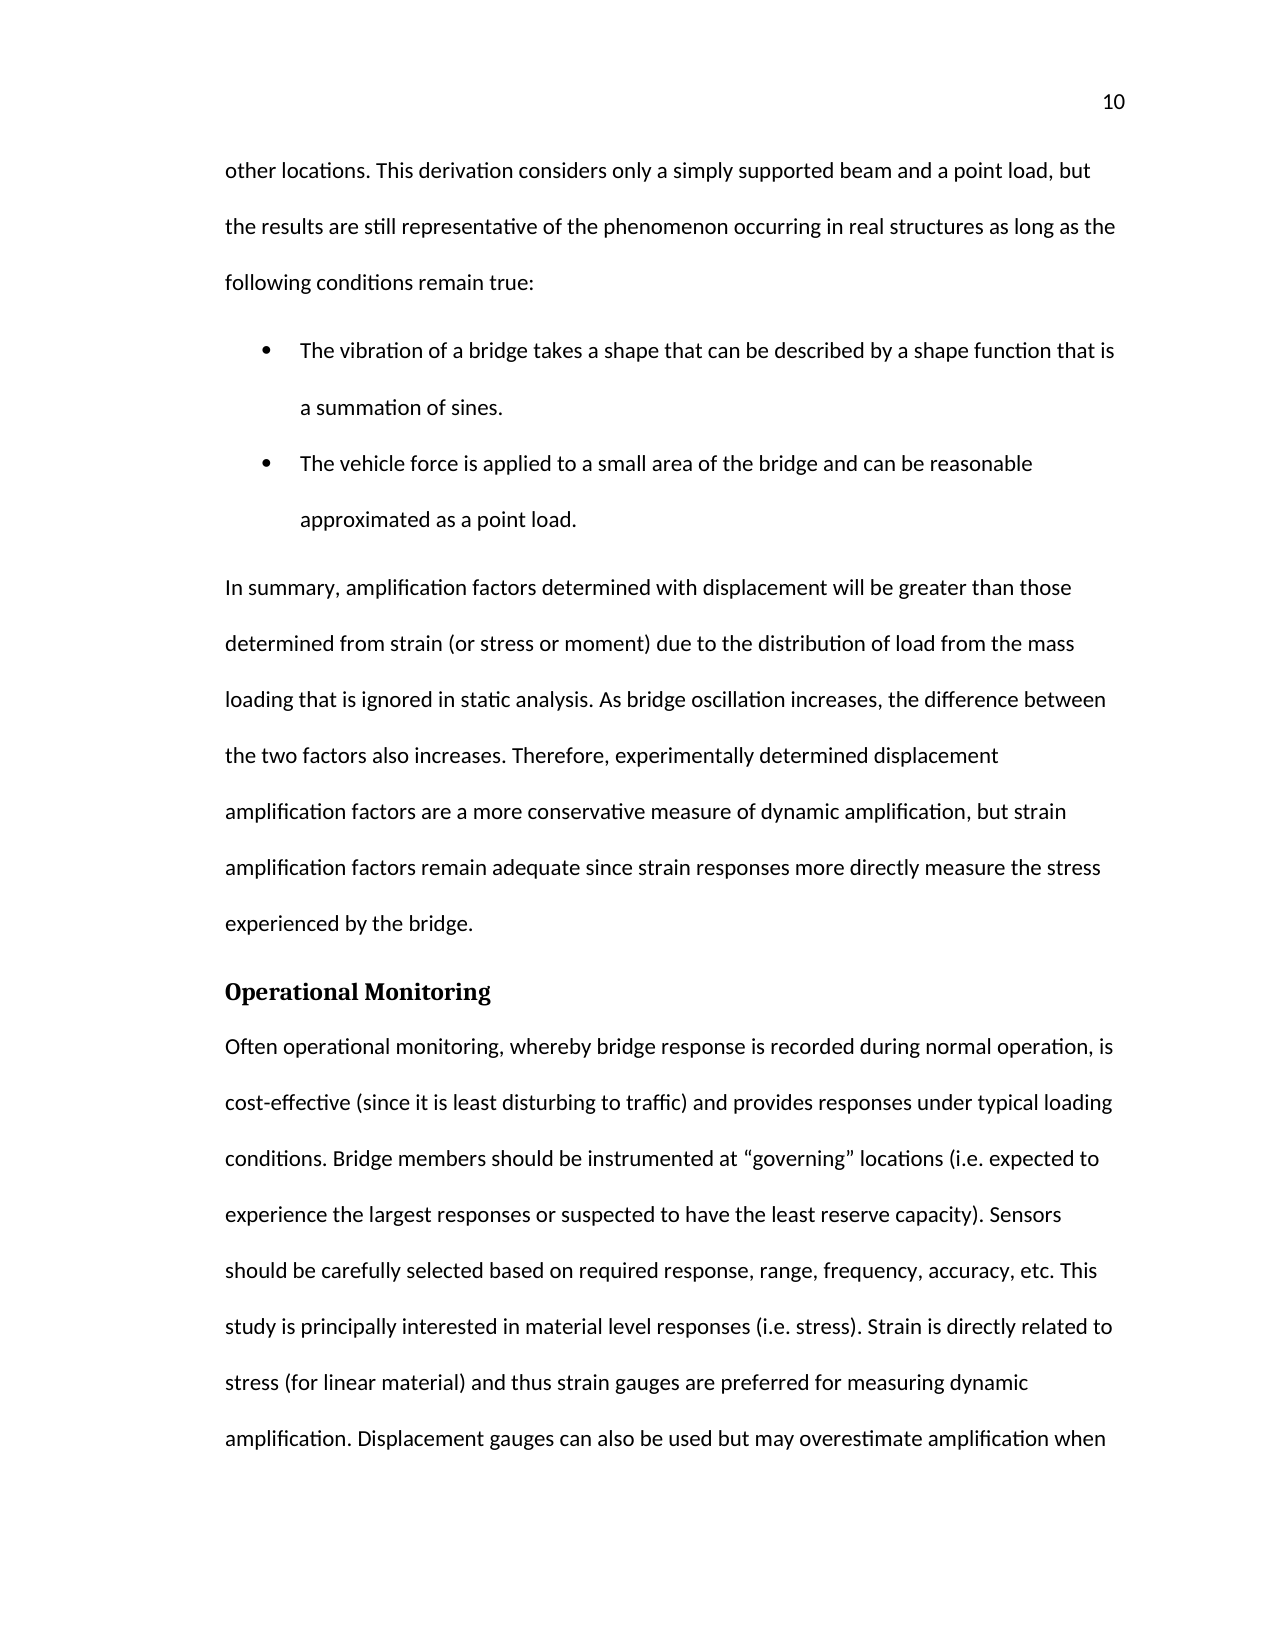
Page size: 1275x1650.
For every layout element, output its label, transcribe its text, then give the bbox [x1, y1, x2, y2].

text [225, 156, 1125, 296]
text In summary, amplification factors determined with displacement will be greater than those determined from strain (or stress or moment) due to the distribution of load from the mass loading that is ignored in static analysis. As bridge oscillation increases, the difference between the two factors also increases. Therefore, experimentally determined displacement amplification factors are a more conservative measure of dynamic amplification, but strain amplification factors remain adequate since strain responses more directly measure the stress experienced by the bridge. [225, 573, 1125, 938]
list The vehicle force is applied to a small area of the bridge and can be reasonable approximated as a point load. [262, 449, 1125, 533]
list The vibration of a bridge takes a shape that can be described by a shape function that is a summation of sines. [262, 337, 1125, 421]
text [225, 1032, 1125, 1452]
subtitle Operational Monitoring [225, 978, 1125, 1007]
